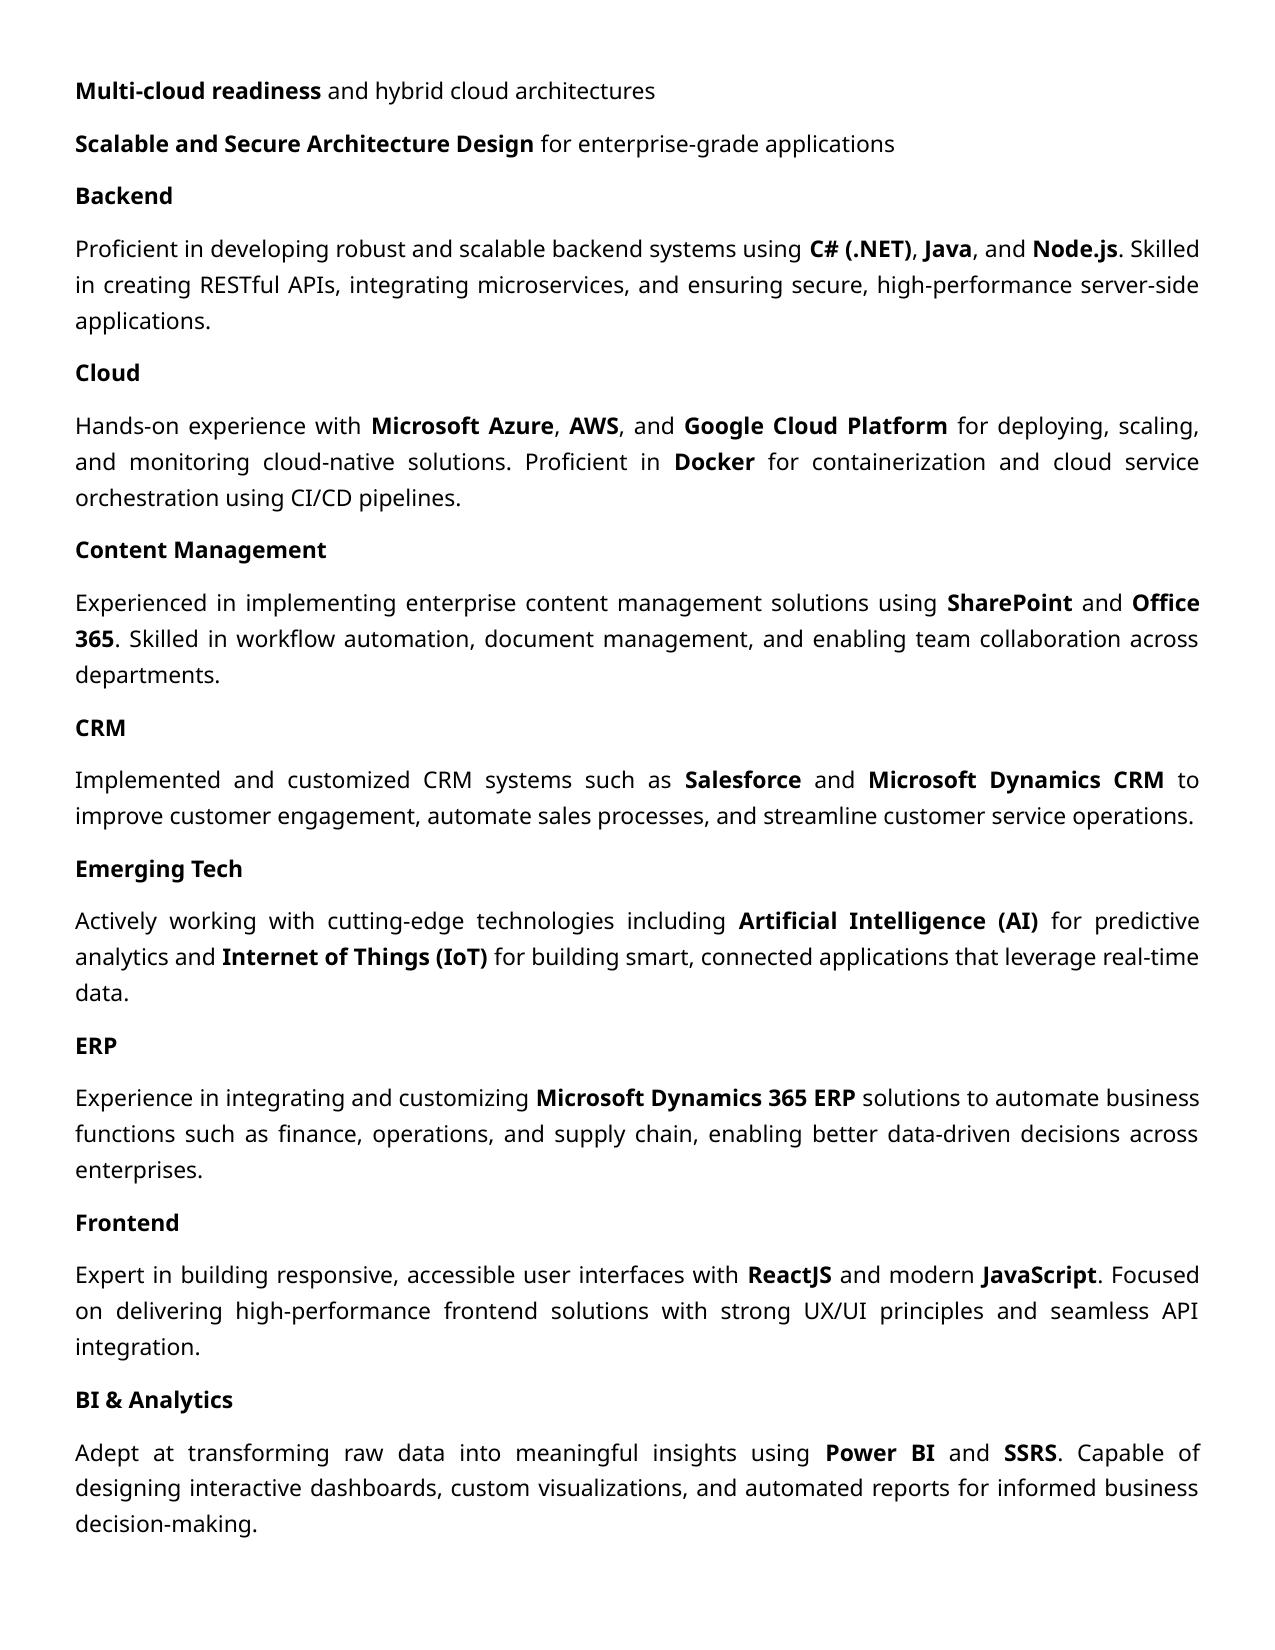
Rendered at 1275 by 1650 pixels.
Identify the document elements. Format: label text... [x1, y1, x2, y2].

text Expert in building responsive, accessible user interfaces with ReactJS and modern JavaScript. Focused on delivering high-performance frontend solutions with strong UX/UI principles and seamless API integration. [75, 1259, 1200, 1362]
text Cloud [75, 357, 1200, 388]
text Frontend [75, 1207, 1200, 1238]
text Proficient in developing robust and scalable backend systems using C# (.NET), Java, and Node.js. Skilled in creating RESTful APIs, integrating microservices, and ensuring secure, high-performance server-side applications. [75, 233, 1200, 336]
text Hands-on experience with Microsoft Azure, AWS, and Google Cloud Platform for deploying, scaling, and monitoring cloud-native solutions. Proficient in Docker for containerization and cloud service orchestration using CI/CD pipelines. [75, 410, 1200, 513]
text Backend [75, 180, 1200, 211]
text ERP [75, 1030, 1200, 1061]
text Scalable and Secure Architecture Design for enterprise-grade applications [75, 128, 1200, 159]
text Multi-cloud readiness and hybrid cloud architectures [75, 75, 1200, 106]
text Experienced in implementing enterprise content management solutions using SharePoint and Office 365. Skilled in workflow automation, document management, and enabling team collaboration across departments. [75, 587, 1200, 690]
text Content Management [75, 534, 1200, 566]
text Emerging Tech [75, 853, 1200, 884]
text CRM [75, 711, 1200, 743]
text Implemented and customized CRM systems such as Salesforce and Microsoft Dynamics CRM to improve customer engagement, automate sales processes, and streamline customer service operations. [75, 764, 1200, 831]
text Adept at transforming raw data into meaningful insights using Power BI and SSRS. Capable of designing interactive dashboards, custom visualizations, and automated reports for informed business decision-making. [75, 1436, 1200, 1539]
text Experience in integrating and customizing Microsoft Dynamics 365 ERP solutions to automate business functions such as finance, operations, and supply chain, enabling better data-driven decisions across enterprises. [75, 1082, 1200, 1185]
text Actively working with cutting-edge technologies including Artificial Intelligence (AI) for predictive analytics and Internet of Things (IoT) for building smart, connected applications that leverage real-time data. [75, 905, 1200, 1008]
text BI & Analytics [75, 1384, 1200, 1415]
